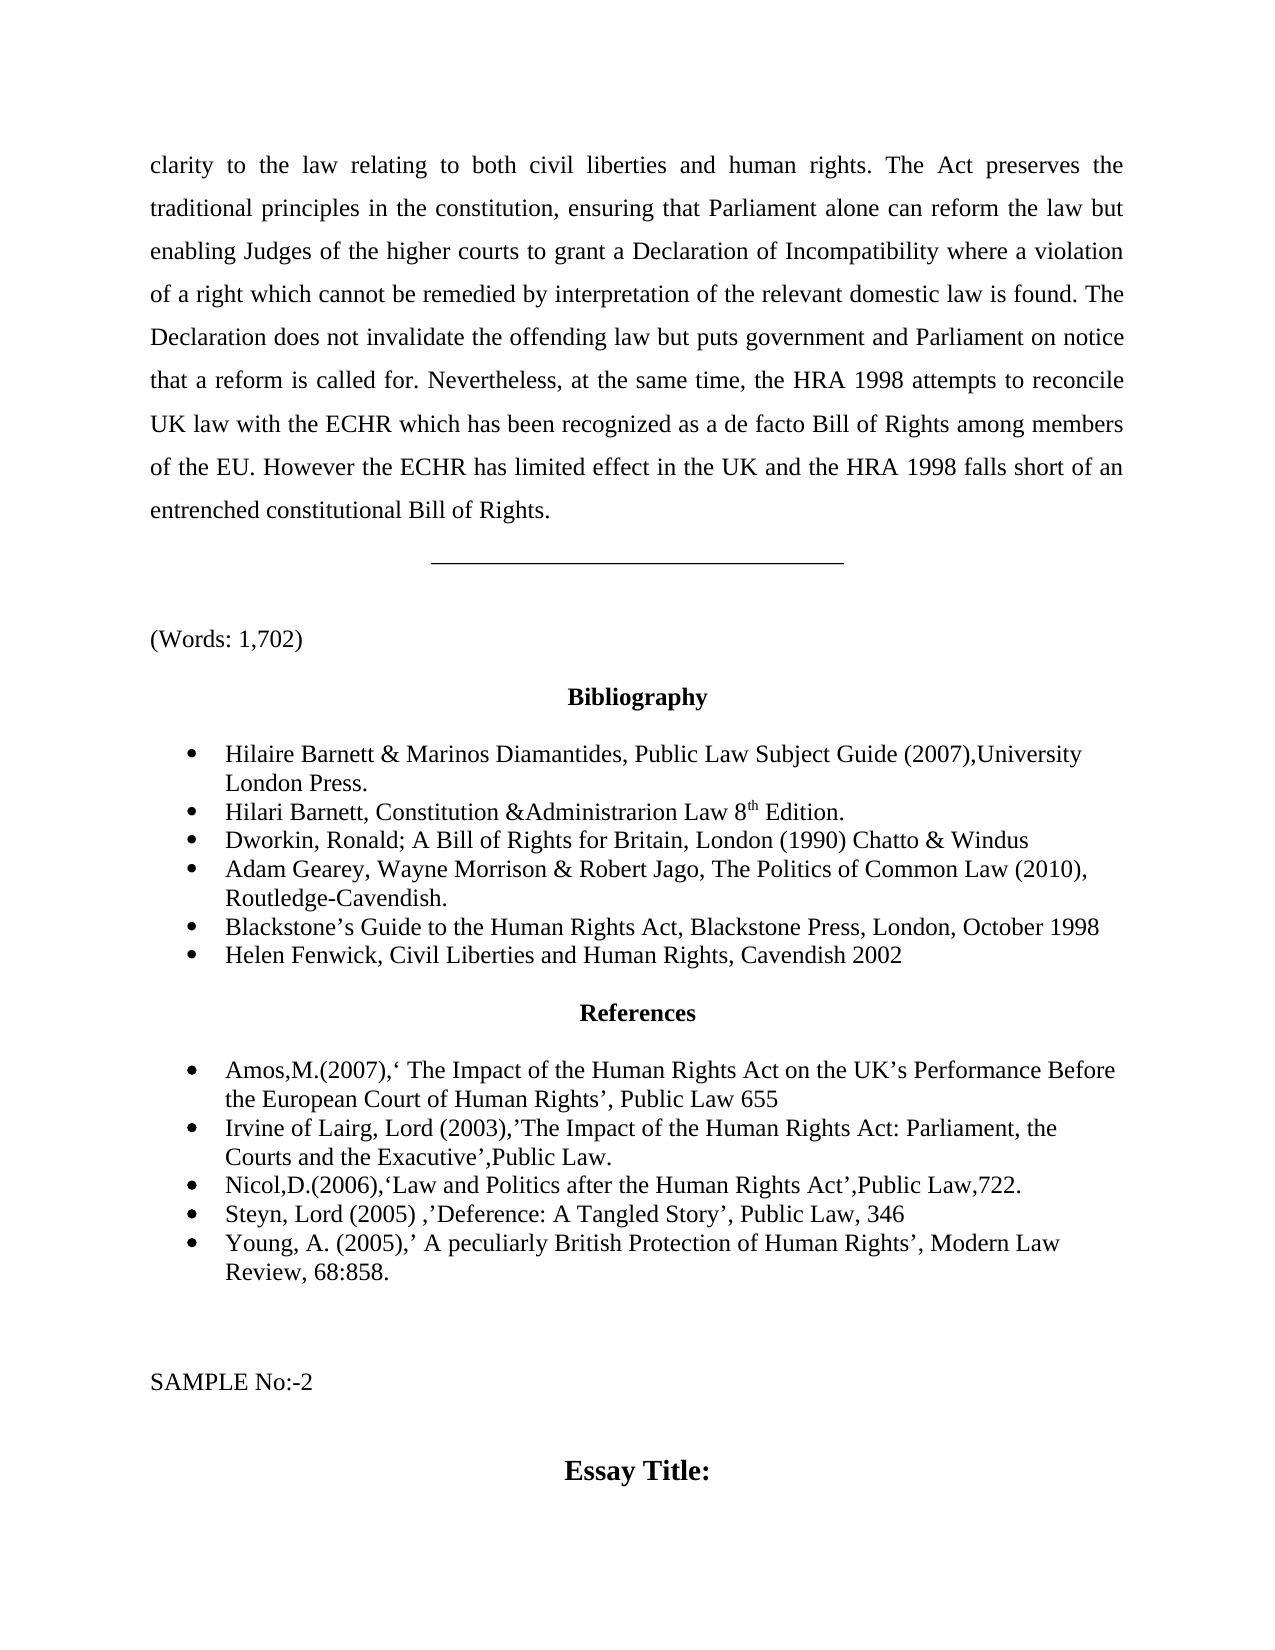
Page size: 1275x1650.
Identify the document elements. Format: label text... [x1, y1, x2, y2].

list Hilari Barnett, Constitution &Administrarion Law 8th Edition. [187, 797, 1125, 826]
text Bibliography [150, 682, 1125, 711]
list Steyn, Lord (2005) ,’Deference: A Tangled Story’, Public Law, 346 [187, 1199, 1125, 1228]
list Young, A. (2005),’ A peculiarly British Protection of Human Rights’, Modern Law Review, 68:858. [187, 1228, 1125, 1286]
list Amos,M.(2007),‘ The Impact of the Human Rights Act on the UK’s Performance Before the European Court of Human Rights’, Public Law 655 [187, 1056, 1125, 1113]
list Adam Gearey, Wayne Morrison & Robert Jago, The Politics of Common Law (2010), Routledge-Cavendish. [187, 854, 1125, 912]
text (Words: 1,702) [150, 624, 1125, 653]
list Helen Fenwick, Civil Liberties and Human Rights, Cavendish 2002 [187, 941, 1125, 969]
text SAMPLE No:-2 [150, 1367, 1125, 1396]
list Nicol,D.(2006),‘Law and Politics after the Human Rights Act’,Public Law,722. [187, 1171, 1125, 1199]
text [150, 150, 1125, 524]
list Blackstone’s Guide to the Human Rights Act, Blackstone Press, , October 1998 [187, 912, 1125, 941]
text Essay Title: [150, 1453, 1125, 1487]
text References [150, 998, 1125, 1027]
list of Lairg, Lord (2003),’The Impact of the Human Rights Act: Parliament, the Courts and the Exacutive’,Public Law. [187, 1113, 1125, 1171]
list Dworkin, Ronald; A Bill of Rights for , (1990) Chatto & Windus [187, 826, 1125, 854]
text _________________________________ [150, 538, 1125, 567]
list Hilaire Barnett & Marinos Diamantides, Public Law Subject Guide (2007),University Press. [187, 739, 1125, 797]
